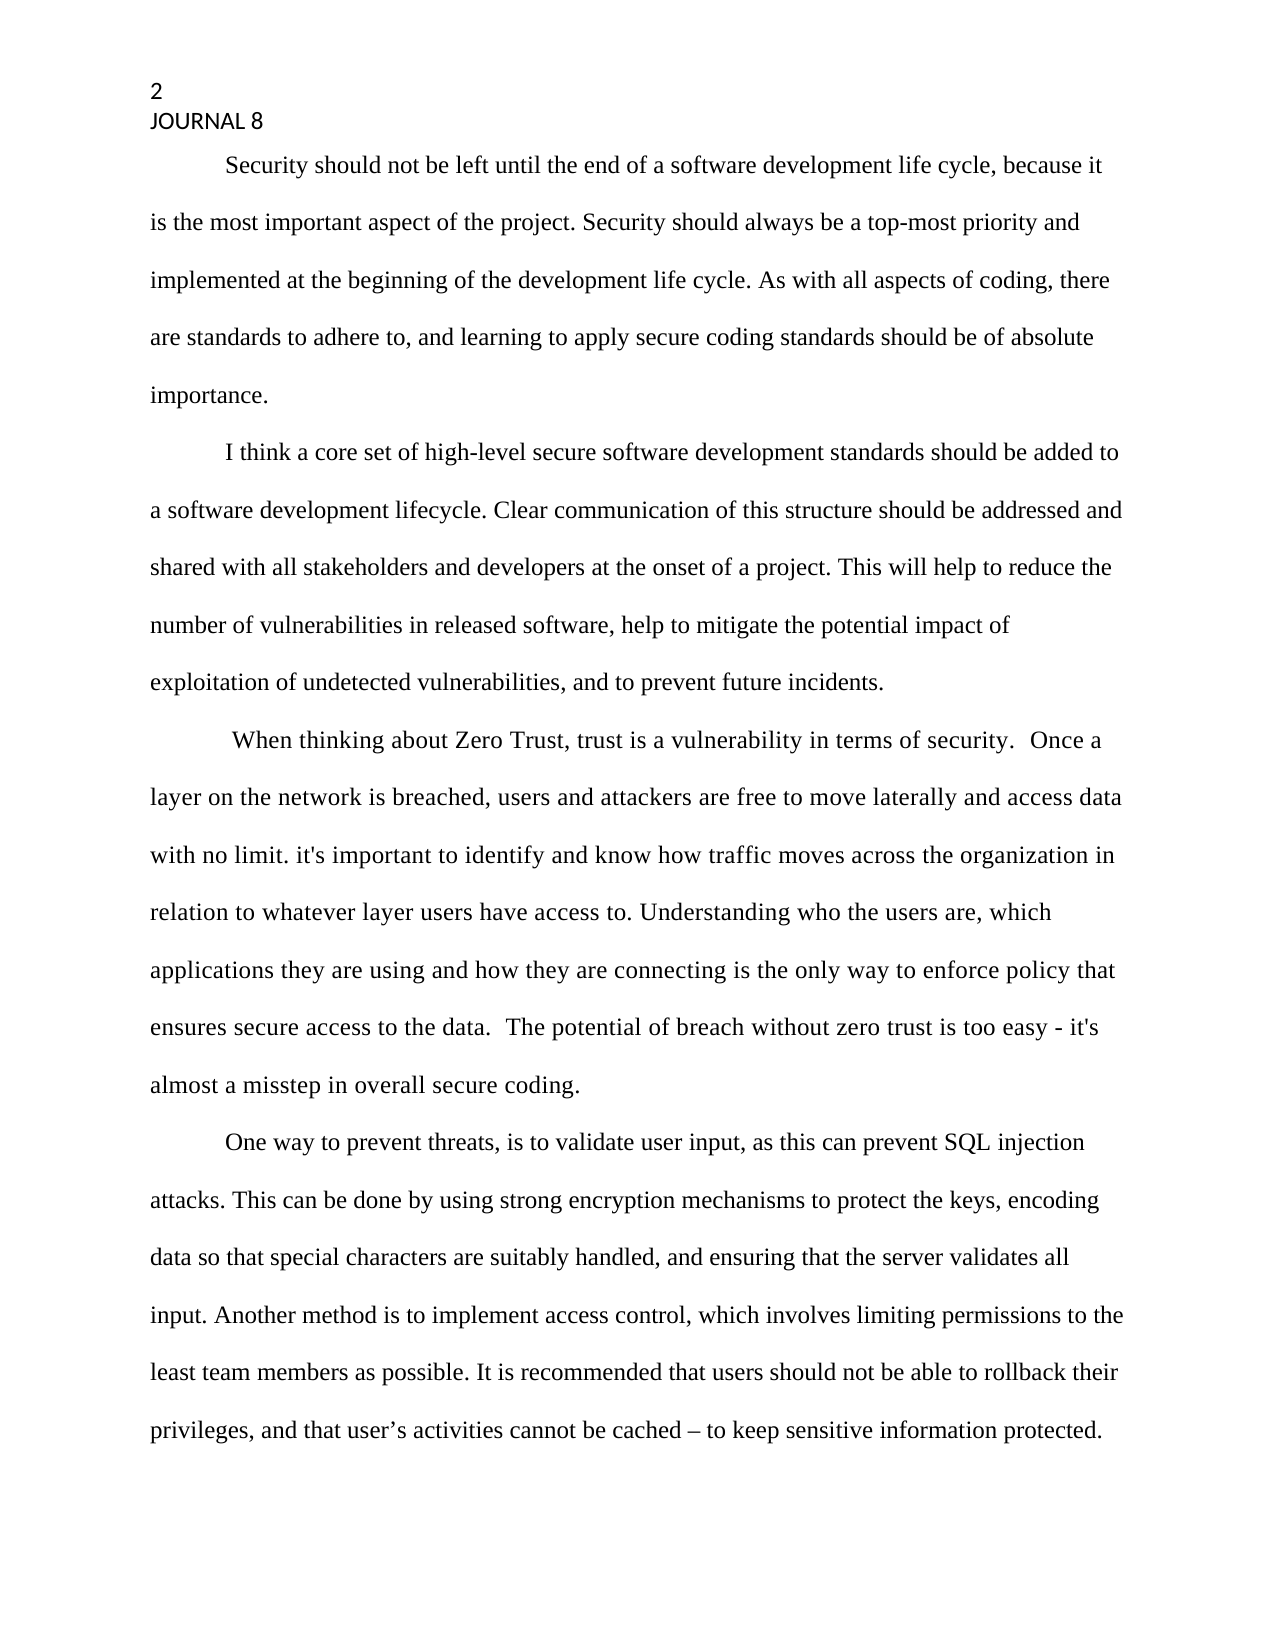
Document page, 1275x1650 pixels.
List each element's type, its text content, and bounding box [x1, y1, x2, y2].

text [150, 1127, 1125, 1444]
text When thinking about Zero Trust, trust is a vulnerability in terms of security. Once a layer on the network is breached, users and attackers are free to move laterally and access data with no limit. it's important to identify and know how traffic moves across the organization in relation to whatever layer users have access to. Understanding who the users are, which applications they are using and how they are connecting is the only way to enforce policy that ensures secure access to the data. The potential of breach without zero trust is too easy - it's almost a misstep in overall secure coding. [150, 725, 1125, 1099]
text I think a core set of high-level secure software development standards should be added to a software development lifecycle. Clear communication of this structure should be addressed and shared with all stakeholders and developers at the onset of a project. This will help to reduce the number of vulnerabilities in released software, help to mitigate the potential impact of exploitation of undetected vulnerabilities, and to prevent future incidents. [150, 437, 1125, 696]
text Security should not be left until the end of a software development life cycle, because it is the most important aspect of the project. Security should always be a top-most priority and implemented at the beginning of the development life cycle. As with all aspects of coding, there are standards to adhere to, and learning to apply secure coding standards should be of absolute importance. [150, 150, 1125, 409]
